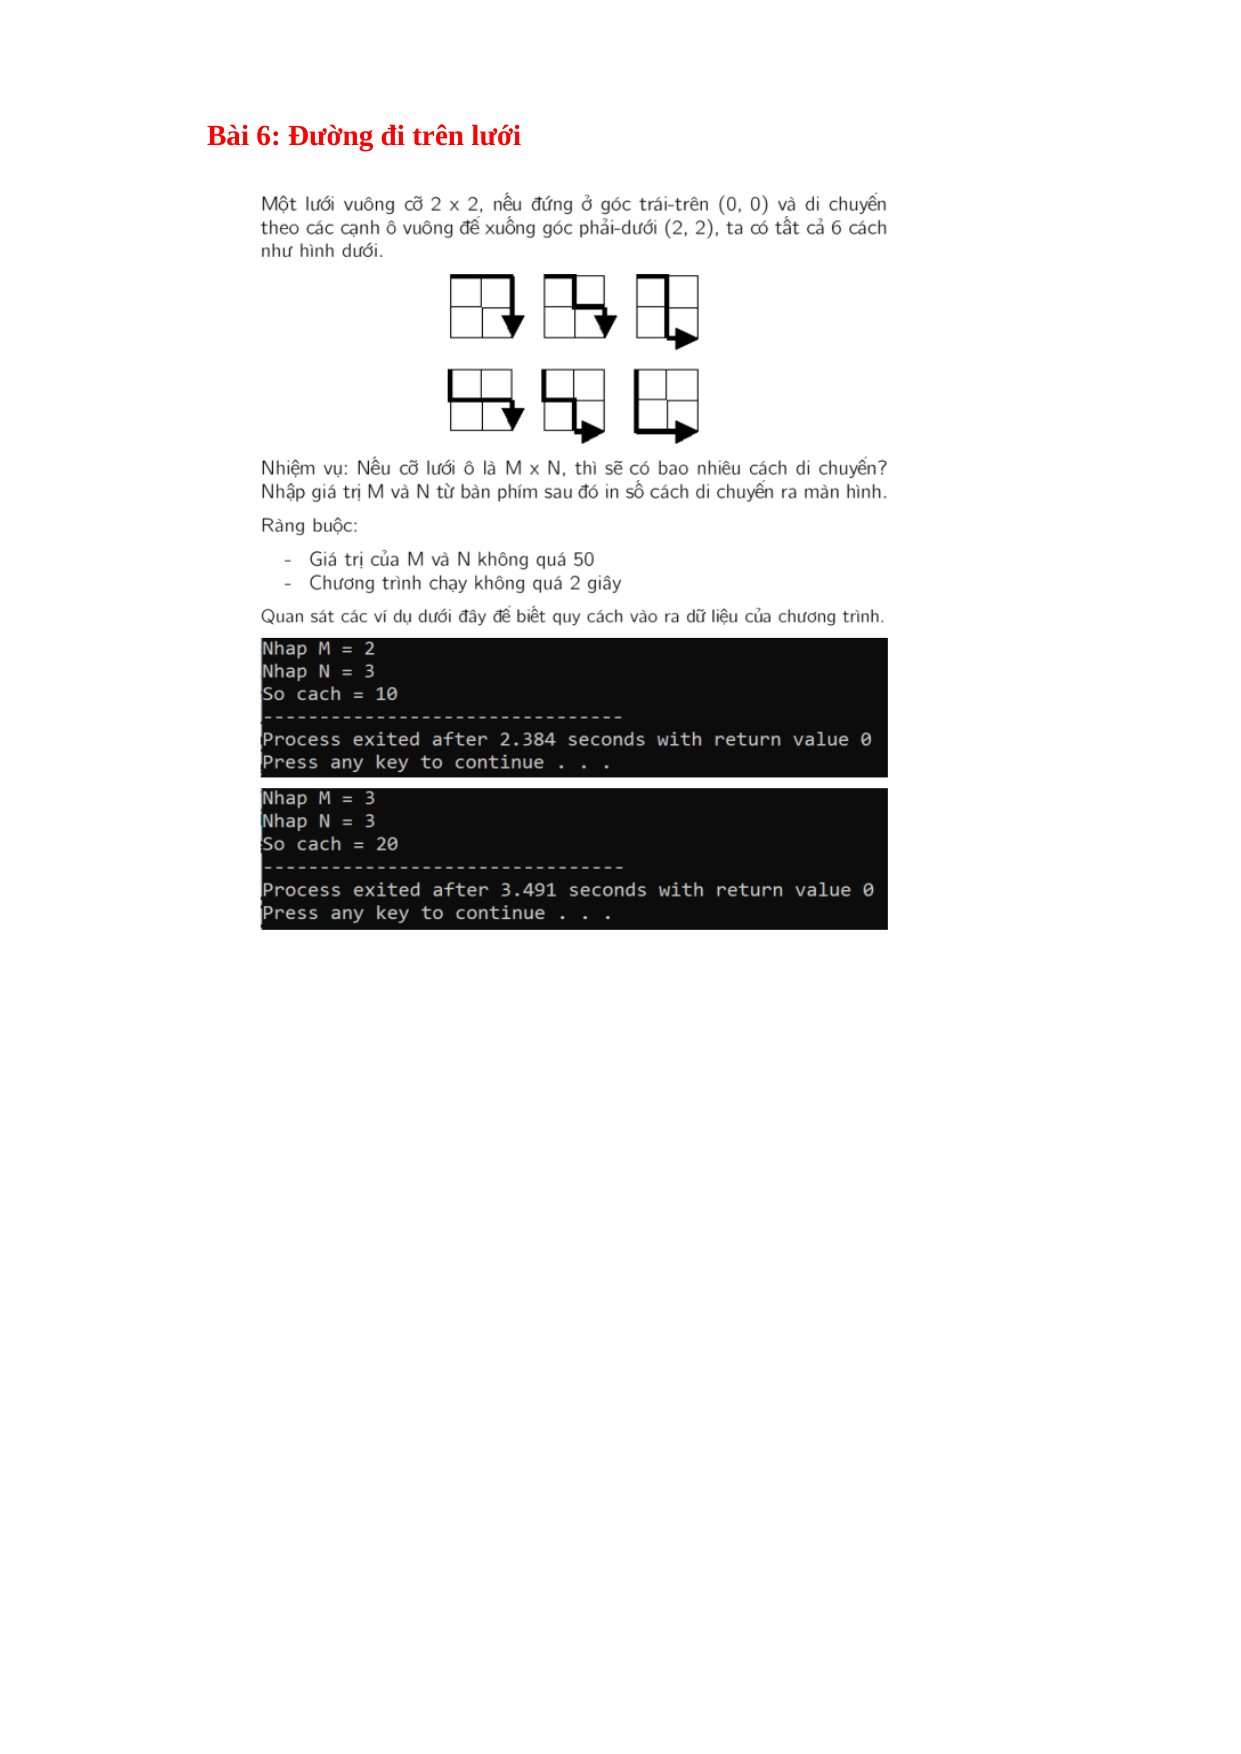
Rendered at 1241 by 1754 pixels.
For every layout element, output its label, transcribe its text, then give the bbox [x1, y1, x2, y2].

picture [206, 171, 945, 961]
text Bài 6: Đường đi trên lưới [207, 118, 1122, 152]
